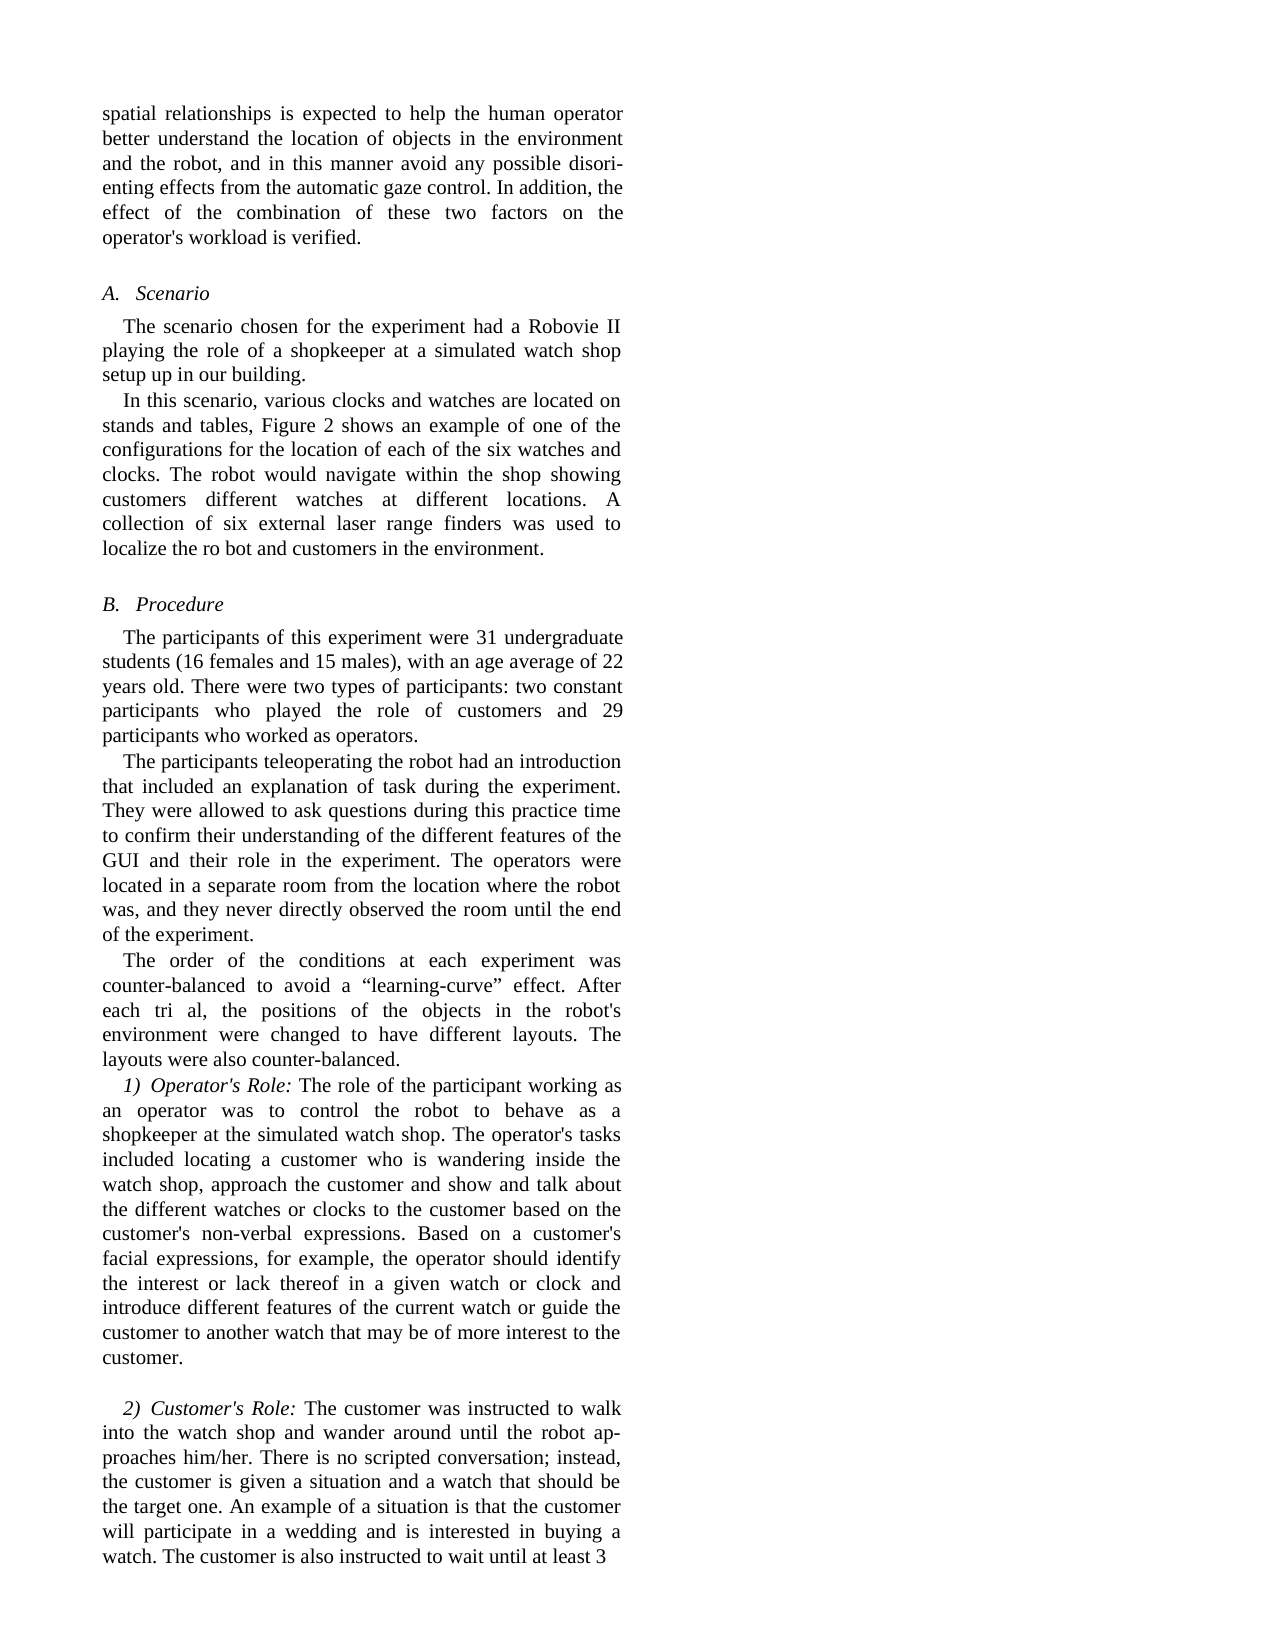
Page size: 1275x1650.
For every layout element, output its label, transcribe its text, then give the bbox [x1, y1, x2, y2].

text In this scenario, various clocks and watches are located on stands and tables, Figure 2 shows an example of one of the configurations for the location of each of the six watches and clocks. The robot would navigate within the shop showing customers different watches at different locations. A collection of six external laser range finders was used to localize the ro bot and customers in the environment. [102, 388, 622, 560]
text The order of the conditions at each experiment was counter-balanced to avoid a “learning-curve” effect. After each tri al, the positions of the objects in the robot's environment were changed to have different layouts. The layouts were also counter-balanced. [102, 948, 622, 1071]
text A. Scenario [102, 281, 624, 305]
text B. Procedure [102, 592, 624, 616]
text The scenario chosen for the experiment had a Robovie II playing the role of a shopkeeper at a simulated watch shop setup up in our building. [102, 313, 622, 386]
list Customer's Role: The customer was instructed to walk into the watch shop and wander around until the robot ap-proaches him/her. There is no scripted conversation; instead, the customer is given a situation and a watch that should be the target one. An example of a situation is that the customer will participate in a wedding and is interested in buying a watch. The customer is also instructed to wait until at least 3 [102, 1395, 622, 1568]
text spatial relationships is expected to help the human operator better understand the location of objects in the environment and the robot, and in this manner avoid any possible disori-enting effects from the automatic gaze control. In addition, the effect of the combination of these two factors on the operator's workload is verified. [102, 101, 624, 249]
text The participants teleoperating the robot had an introduction that included an explanation of task during the experiment. They were allowed to ask questions during this practice time to confirm their understanding of the different features of the GUI and their role in the experiment. The operators were located in a separate room from the location where the robot was, and they never directly observed the room until the end of the experiment. [102, 749, 622, 946]
text The participants of this experiment were 31 undergraduate students (16 females and 15 males), with an age average of 22 years old. There were two types of participants: two constant participants who played the role of customers and 29 participants who worked as operators. [102, 625, 624, 747]
list Operator's Role: The role of the participant working as an operator was to control the robot to behave as a shopkeeper at the simulated watch shop. The operator's tasks included locating a customer who is wandering inside the watch shop, approach the customer and show and talk about the different watches or clocks to the customer based on the customer's non-verbal expressions. Based on a customer's facial expressions, for example, the operator should identify the interest or lack thereof in a given watch or clock and introduce different features of the current watch or guide the customer to another watch that may be of more interest to the customer. [102, 1073, 622, 1369]
